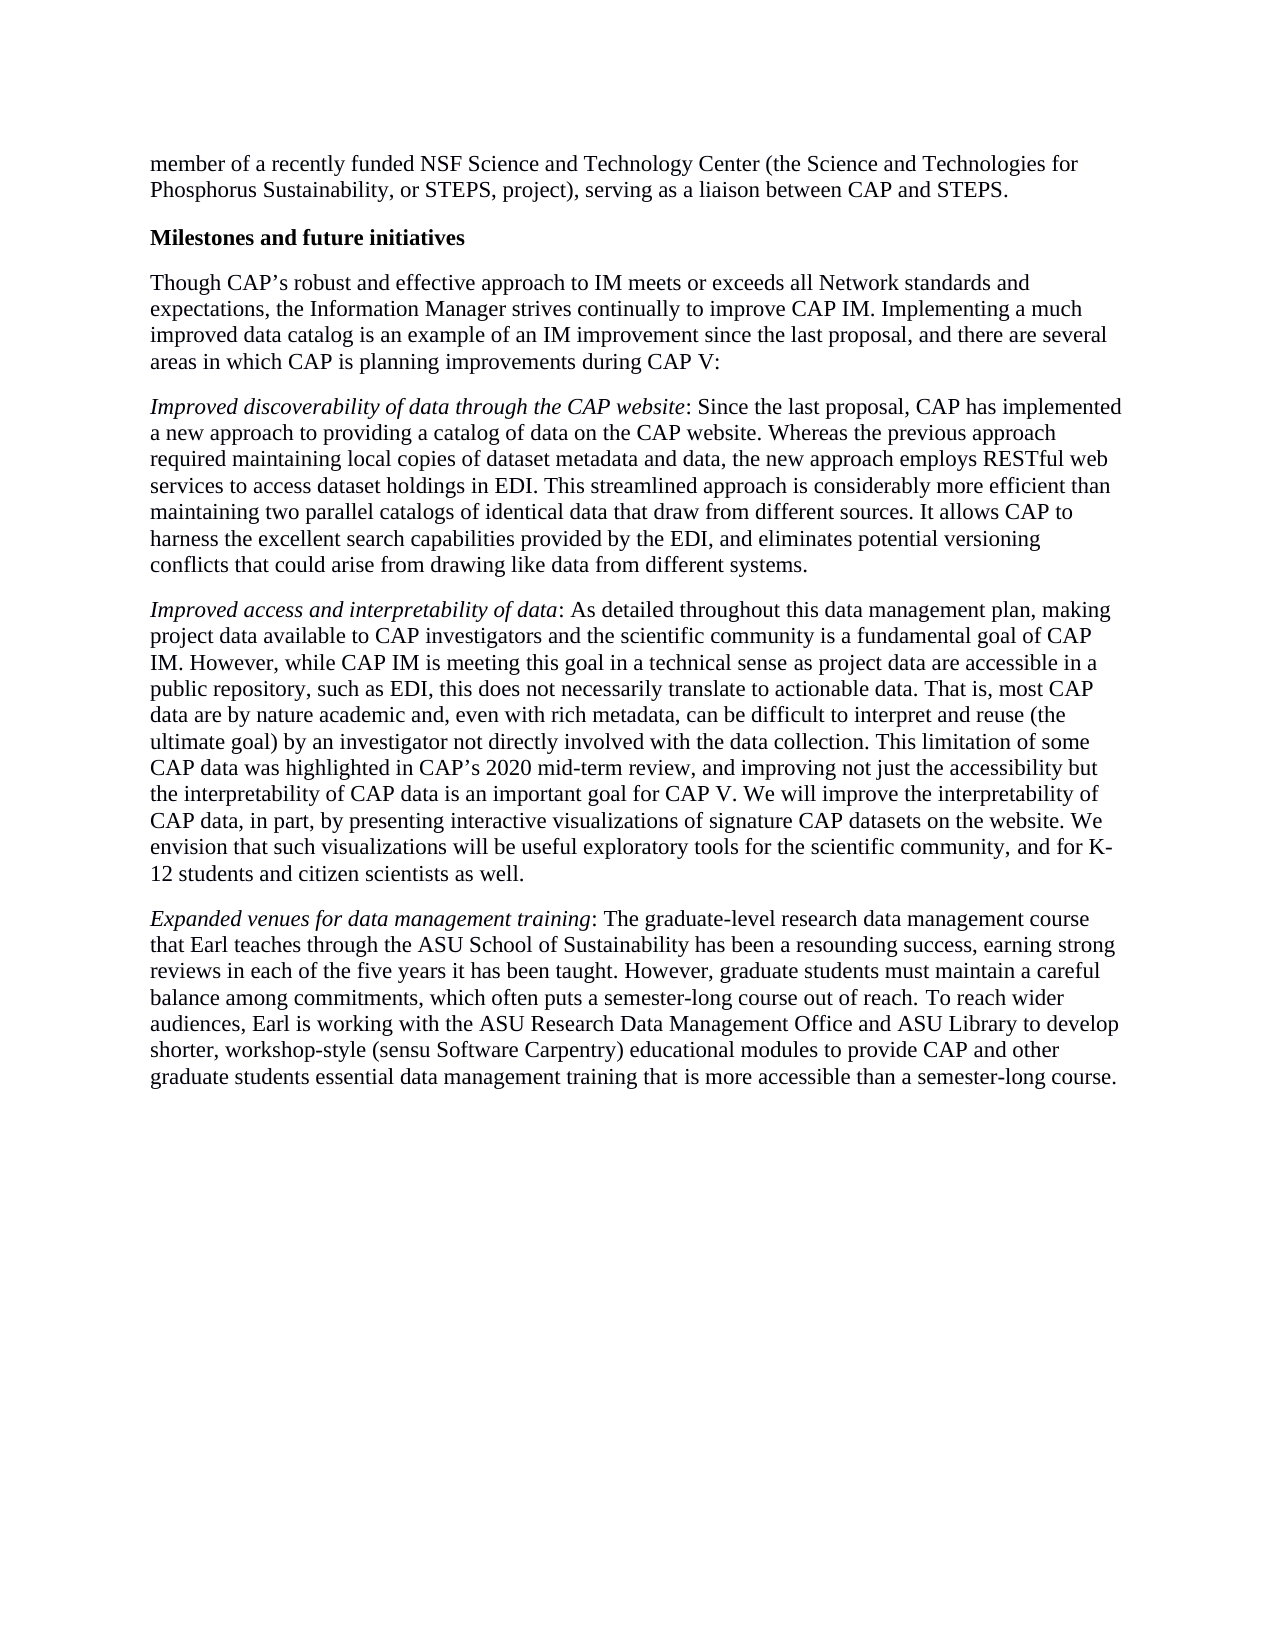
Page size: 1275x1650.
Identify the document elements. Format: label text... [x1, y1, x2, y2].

subtitle Milestones and future initiatives [150, 223, 1125, 250]
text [150, 150, 1125, 203]
text Expanded venues for data management training: The graduate-level research data management course that Earl teaches through the ASU School of Sustainability has been a resounding success, earning strong reviews in each of the five years it has been taught. However, graduate students must maintain a careful balance among commitments, which often puts a semester-long course out of reach. To reach wider audiences, Earl is working with the ASU Research Data Management Office and ASU Library to develop shorter, workshop-style (sensu Software Carpentry) educational modules to provide CAP and other graduate students essential data management training that is more accessible than a semester-long course. [150, 905, 1125, 1089]
text Though CAP’s robust and effective approach to IM meets or exceeds all Network standards and expectations, the Information Manager strives continually to improve CAP IM. Implementing a much improved data catalog is an example of an IM improvement since the last proposal, and there are several areas in which CAP is planning improvements during CAP V: [150, 269, 1125, 374]
text Improved discoverability of data through the CAP website: Since the last proposal, CAP has implemented a new approach to providing a catalog of data on the CAP website. Whereas the previous approach required maintaining local copies of dataset metadata and data, the new approach employs RESTful web services to access dataset holdings in EDI. This streamlined approach is considerably more efficient than maintaining two parallel catalogs of identical data that draw from different sources. It allows CAP to harness the excellent search capabilities provided by the EDI, and eliminates potential versioning conflicts that could arise from drawing like data from different systems. [150, 393, 1125, 577]
text Improved access and interpretability of data: As detailed throughout this data management plan, making project data available to CAP investigators and the scientific community is a fundamental goal of CAP IM. However, while CAP IM is meeting this goal in a technical sense as project data are accessible in a public repository, such as EDI, this does not necessarily translate to actionable data. That is, most CAP data are by nature academic and, even with rich metadata, can be difficult to interpret and reuse (the ultimate goal) by an investigator not directly involved with the data collection. This limitation of some CAP data was highlighted in CAP’s 2020 mid-term review, and improving not just the accessibility but the interpretability of CAP data is an important goal for CAP V. We will improve the interpretability of CAP data, in part, by presenting interactive visualizations of signature CAP datasets on the website. We envision that such visualizations will be useful exploratory tools for the scientific community, and for K-12 students and citizen scientists as well. [150, 596, 1125, 886]
